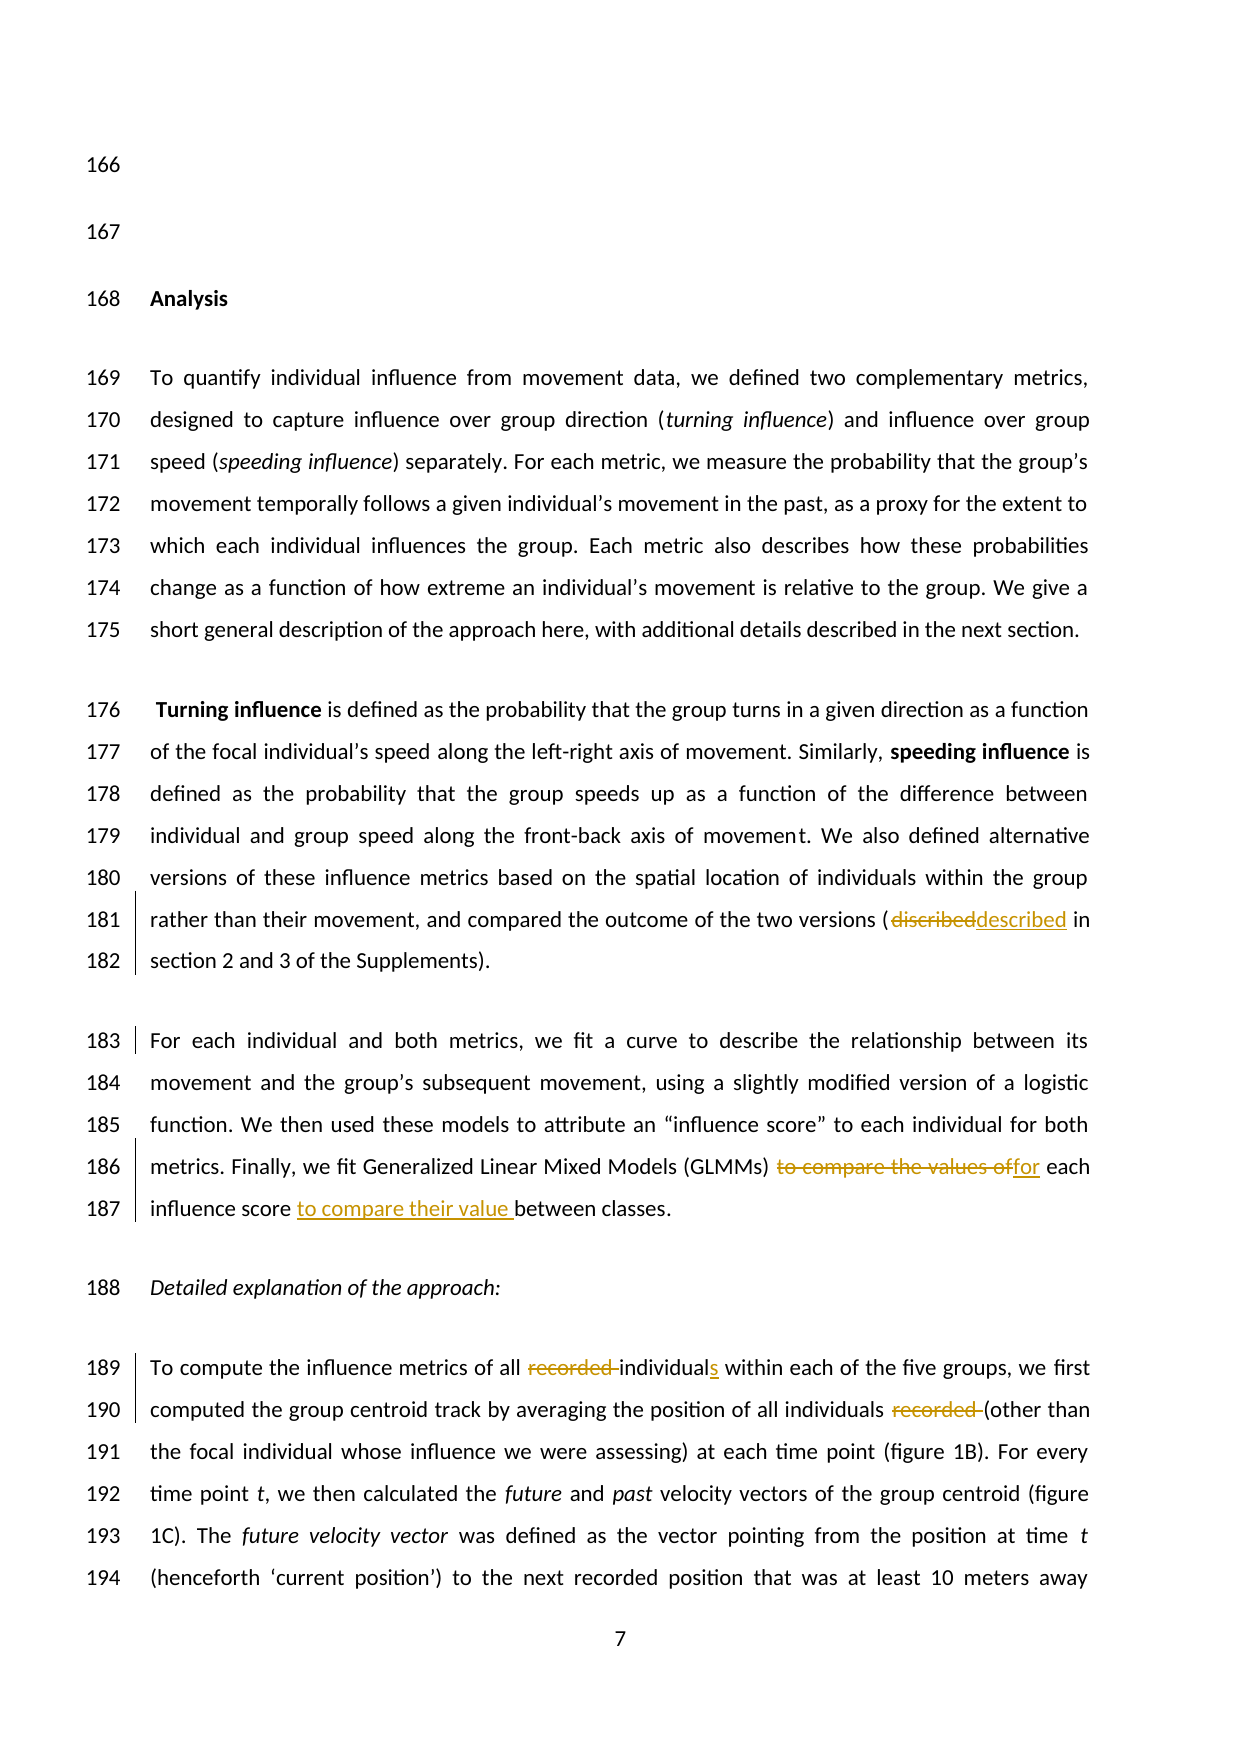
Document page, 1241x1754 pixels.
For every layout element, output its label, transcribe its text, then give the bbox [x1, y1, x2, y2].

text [150, 1353, 1090, 1591]
text Analysis [150, 284, 1090, 312]
text For each individual and both metrics, we fit a curve to describe the relationship between its movement and the group’s subsequent movement, using a slightly modified version of a logistic function. We then used these models to attribute an “influence score” to each individual for both metrics. Finally, we fit Generalized Linear Mixed Models (GLMMs) each influence score between classes. [150, 1026, 1090, 1222]
text Detailed explanation of the approach: [150, 1273, 1090, 1302]
text To quantify individual influence from movement data, we defined two complementary metrics, designed to capture influence over group direction (turning influence) and influence over group speed (speeding influence) separately. For each metric, we measure the probability that the group’s movement temporally follows a given individual’s movement in the past, as a proxy for the extent to which each individual influences the group. Each metric also describes how these probabilities change as a function of how extreme an individual’s movement is relative to the group. We give a short general description of the approach here, with additional details described in the next section. [150, 363, 1090, 643]
text Turning influence is defined as the probability that the group turns in a given direction as a function of the focal individual’s speed along the left-right axis of movement. Similarly, speeding influence is defined as the probability that the group speeds up as a function of the difference between individual and group speed along the front-back axis of movement. We also defined alternative versions of these influence metrics based on the spatial location of individuals within the group rather than their movement, and compared the outcome of the two versions ( in section 2 and 3 of the Supplements). [150, 695, 1090, 975]
